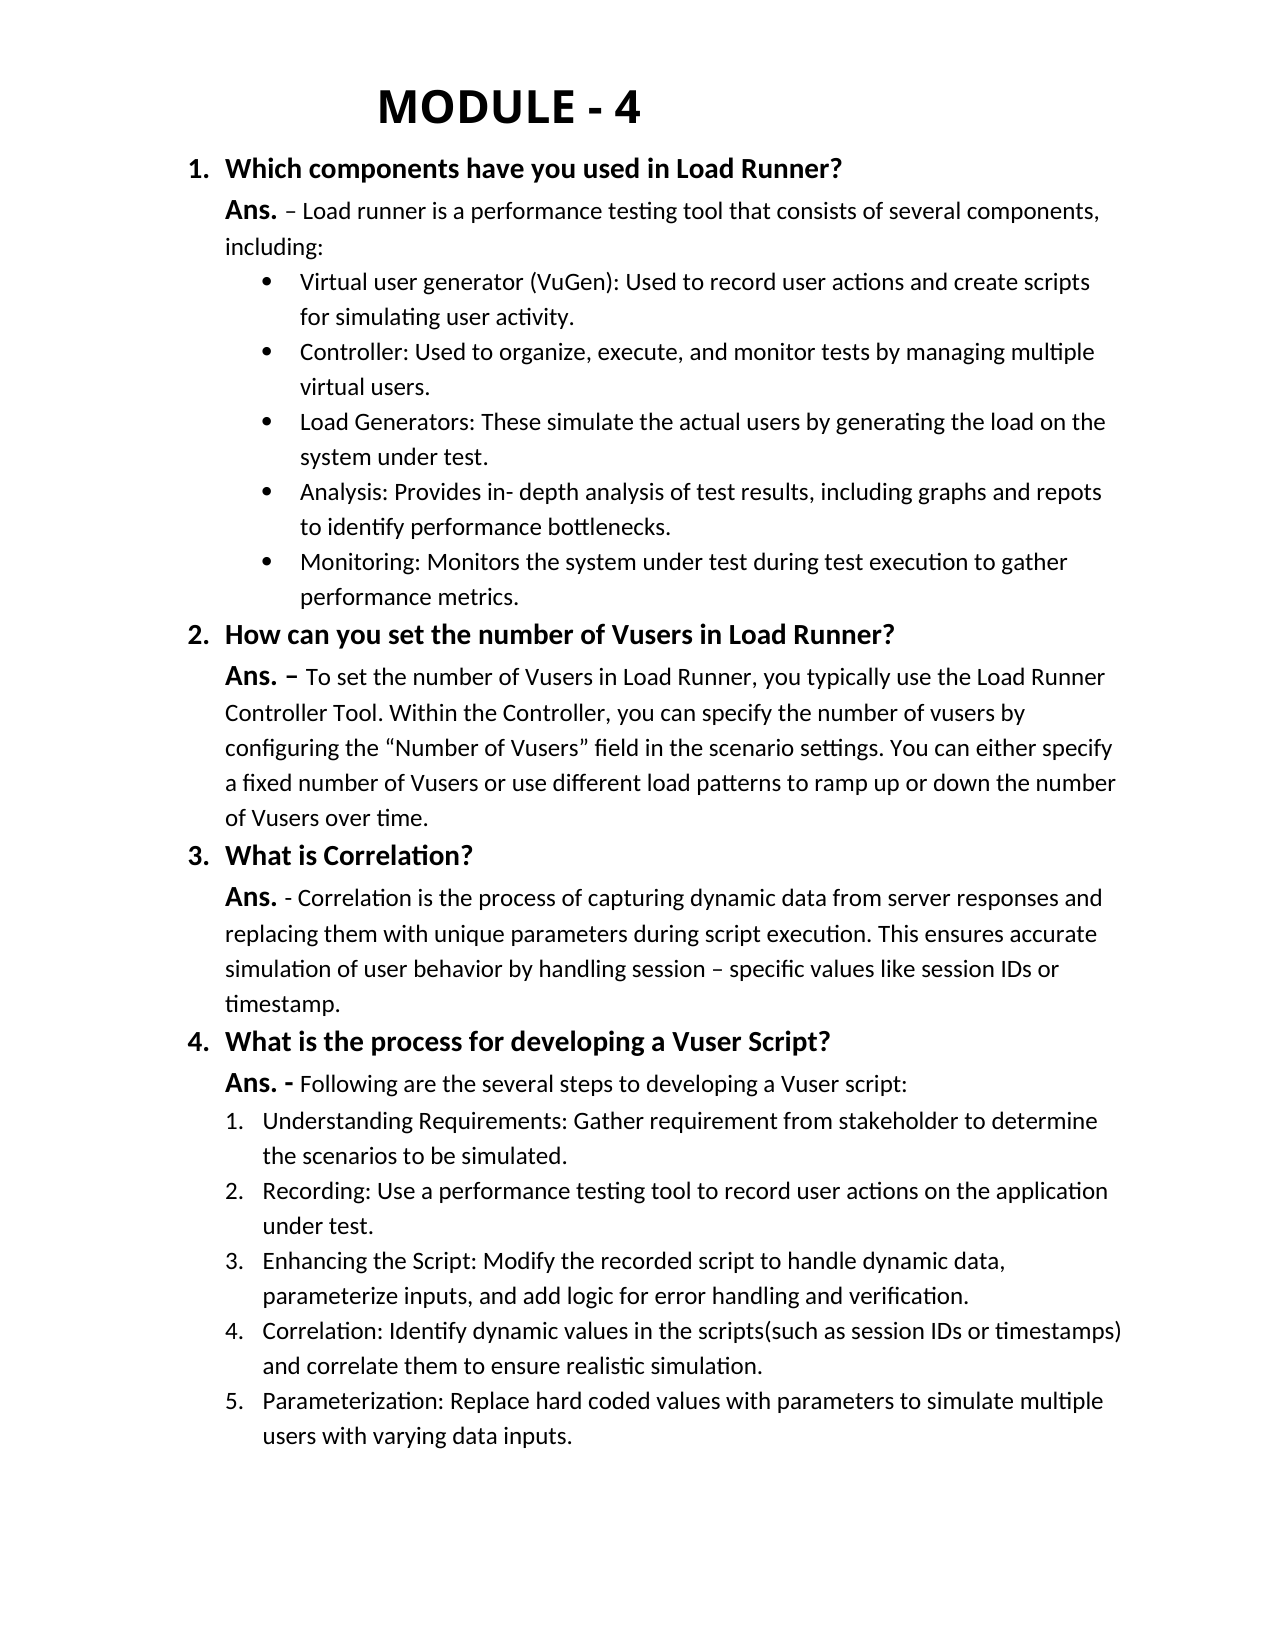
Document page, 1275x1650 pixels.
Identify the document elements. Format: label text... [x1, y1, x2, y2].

list Load Generators: These simulate the actual users by generating the load on the system under test. [262, 406, 1125, 472]
list Virtual user generator (VuGen): Used to record user actions and create scripts for simulating user activity. [262, 266, 1125, 332]
list Ans. - Correlation is the process of capturing dynamic data from server responses and replacing them with unique parameters during script execution. This ensures accurate simulation of user behavior by handling session – specific values like session IDs or timestamp. [225, 878, 1125, 1019]
list What is the process for developing a Vuser Script? [187, 1023, 1125, 1059]
list How can you set the number of Vusers in Load Runner? [187, 616, 1125, 652]
list Enhancing the Script: Modify the recorded script to handle dynamic data, parameterize inputs, and add logic for error handling and verification. [225, 1245, 1125, 1311]
list Which components have you used in Load Runner? [187, 150, 1125, 186]
list Controller: Used to organize, execute, and monitor tests by managing multiple virtual users. [262, 336, 1125, 402]
list Recording: Use a performance testing tool to record user actions on the application under test. [225, 1175, 1125, 1241]
list Ans. – To set the number of Vusers in Load Runner, you typically use the Load Runner Controller Tool. Within the Controller, you can specify the number of vusers by configuring the “Number of Vusers” field in the scenario settings. You can either specify a fixed number of Vusers or use different load patterns to ramp up or down the number of Vusers over time. [225, 657, 1125, 833]
list Understanding Requirements: Gather requirement from stakeholder to determine the scenarios to be simulated. [225, 1105, 1125, 1171]
list Analysis: Provides in- depth analysis of test results, including graphs and repots to identify performance bottlenecks. [262, 476, 1125, 542]
list Ans. - Following are the several steps to developing a Vuser script: [225, 1064, 1125, 1100]
list Monitoring: Monitors the system under test during test execution to gather performance metrics. [262, 546, 1125, 612]
list Correlation: Identify dynamic values in the scripts(such as session IDs or timestamps) and correlate them to ensure realistic simulation. [225, 1315, 1125, 1381]
list Parameterization: Replace hard coded values with parameters to simulate multiple users with varying data inputs. [225, 1385, 1125, 1451]
list Ans. – Load runner is a performance testing tool that consists of several components, including: [225, 191, 1125, 262]
list What is Correlation? [187, 837, 1125, 873]
